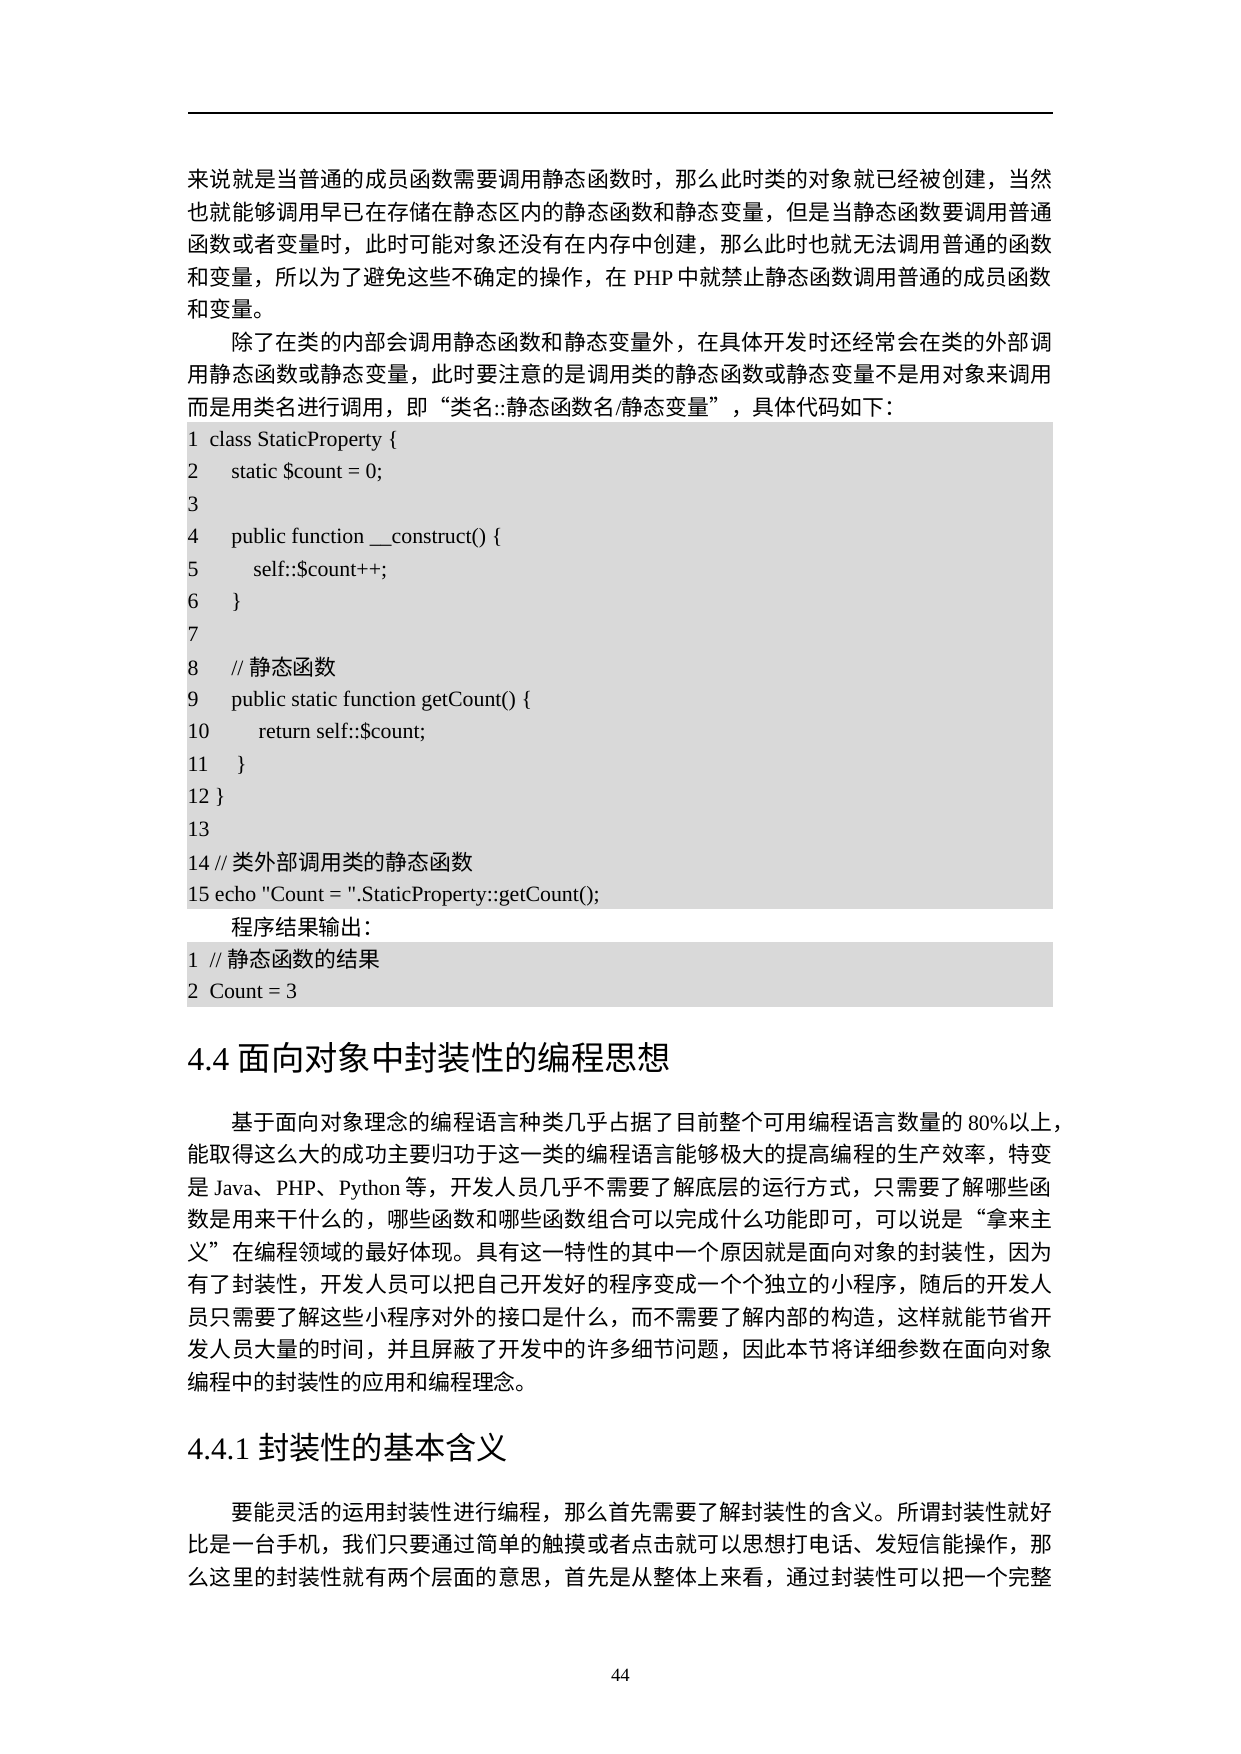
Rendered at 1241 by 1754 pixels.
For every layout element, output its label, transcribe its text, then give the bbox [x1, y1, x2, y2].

text 13 [187, 812, 1053, 844]
text 14 // 类外部调用类的静态函数 [187, 844, 1053, 877]
text 10 return self::$count; [187, 714, 1053, 747]
text 4 public function __construct() { [187, 519, 1053, 552]
subtitle 4.4.1 封装性的基本含义 [187, 1413, 1053, 1478]
text 基于面向对象理念的编程语言种类几乎占据了目前整个可用编程语言数量的80%以上，能取得这么大的成功主要归功于这一类的编程语言能够极大的提高编程的生产效率，特变是Java、PHP、Python等，开发人员几乎不需要了解底层的运行方式，只需要了解哪些函数是用来干什么的，哪些函数和哪些函数组合可以完成什么功能即可，可以说是“拿来主义”在编程领域的最好体现。具有这一特性的其中一个原因就是面向对象的封装性，因为有了封装性，开发人员可以把自己开发好的程序变成一个个独立的小程序，随后的开发人员只需要了解这些小程序对外的接口是什么，而不需要了解内部的构造，这样就能节省开发人员大量的时间，并且屏蔽了开发中的许多细节问题，因此本节将详细参数在面向对象编程中的封装性的应用和编程理念。 [187, 1104, 1053, 1397]
text 8 // 静态函数 [187, 649, 1053, 682]
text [187, 162, 1053, 324]
text 7 [187, 617, 1053, 649]
text 程序结果输出： [187, 909, 1053, 942]
text 2 Count = 3 [187, 974, 1053, 1007]
text 12 } [187, 779, 1053, 812]
text 除了在类的内部会调用静态函数和静态变量外，在具体开发时还经常会在类的外部调用静态函数或静态变量，此时要注意的是调用类的静态函数或静态变量不是用对象来调用，而是用类名进行调用，即“类名::静态函数名/静态变量”，具体代码如下： [187, 324, 1053, 422]
text 5 self::$count++; [187, 552, 1053, 584]
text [187, 1494, 1053, 1592]
text 1 // 静态函数的结果 [187, 942, 1053, 974]
text 3 [187, 487, 1053, 519]
text 1 class StaticProperty { [187, 422, 1053, 454]
text 11 } [187, 747, 1053, 779]
text 6 } [187, 584, 1053, 617]
text 2 static $count = 0; [187, 454, 1053, 487]
text 9 public static function getCount() { [187, 682, 1053, 714]
text 15 echo "Count = ".StaticProperty::getCount(); [187, 877, 1053, 909]
subtitle 4.4 面向对象中封装性的编程思想 [187, 1023, 1053, 1088]
